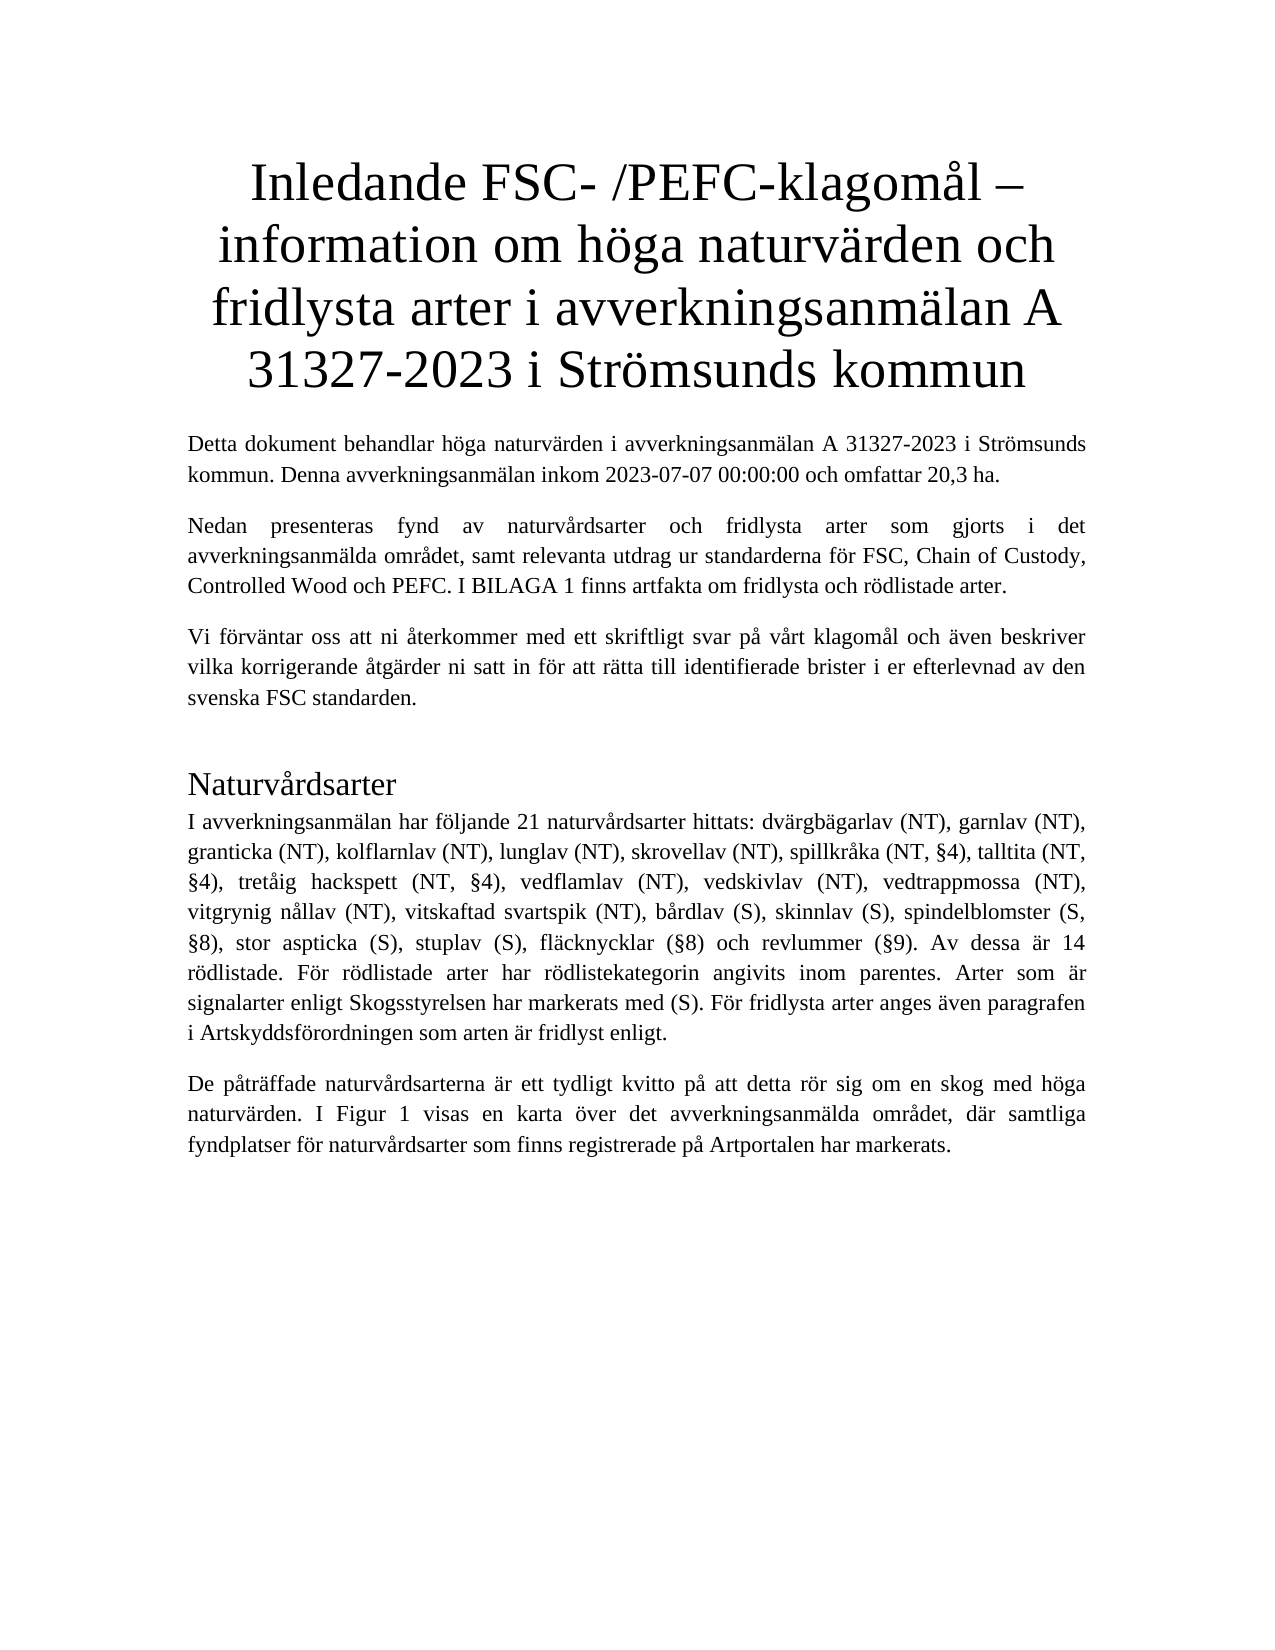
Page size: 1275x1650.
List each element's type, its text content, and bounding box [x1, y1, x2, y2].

text Detta dokument behandlar höga naturvärden i avverkningsanmälan A 31327-2023 i Strömsunds kommun. Denna avverkningsanmälan inkom 2023-07-07 00:00:00 och omfattar 20,3 ha. [187, 430, 1087, 487]
text Nedan presenteras fynd av naturvårdsarter och fridlysta arter som gjorts i det avverkningsanmälda området, samt relevanta utdrag ur standarderna för FSC, Chain of Custody, Controlled Wood och PEFC. I BILAGA 1 finns artfakta om fridlysta och rödlistade arter. [187, 512, 1087, 598]
subtitle Naturvårdsarter [187, 764, 1087, 802]
title Inledande FSC- /PEFC-klagomål – information om höga naturvärden och fridlysta arter i avverkningsanmälan A 31327-2023 i Strömsunds kommun [187, 150, 1087, 399]
text I avverkningsanmälan har följande 21 naturvårdsarter hittats: dvärgbägarlav (NT), garnlav (NT), granticka (NT), kolflarnlav (NT), lunglav (NT), skrovellav (NT), spillkråka (NT, §4), talltita (NT, §4), tretåig hackspett (NT, §4), vedflamlav (NT), vedskivlav (NT), vedtrappmossa (NT), vitgrynig nållav (NT), vitskaftad svartspik (NT), bårdlav (S), skinnlav (S), spindelblomster (S, §8), stor aspticka (S), stuplav (S), fläcknycklar (§8) och revlummer (§9). Av dessa är 14 rödlistade. För rödlistade arter har rödlistekategorin angivits inom parentes. Arter som är signalarter enligt Skogsstyrelsen har markerats med (S). För fridlysta arter anges även paragrafen i Artskyddsförordningen som arten är fridlyst enligt. [187, 808, 1087, 1046]
text De påträffade naturvårdsarterna är ett tydligt kvitto på att detta rör sig om en skog med höga naturvärden. I Figur 1 visas en karta över det avverkningsanmälda området, där samtliga fyndplatser för naturvårdsarter som finns registrerade på Artportalen har markerats. [187, 1070, 1087, 1157]
text Vi förväntar oss att ni återkommer med ett skriftligt svar på vårt klagomål och även beskriver vilka korrigerande åtgärder ni satt in för att rätta till identifierade brister i er efterlevnad av den svenska FSC standarden. [187, 623, 1087, 710]
